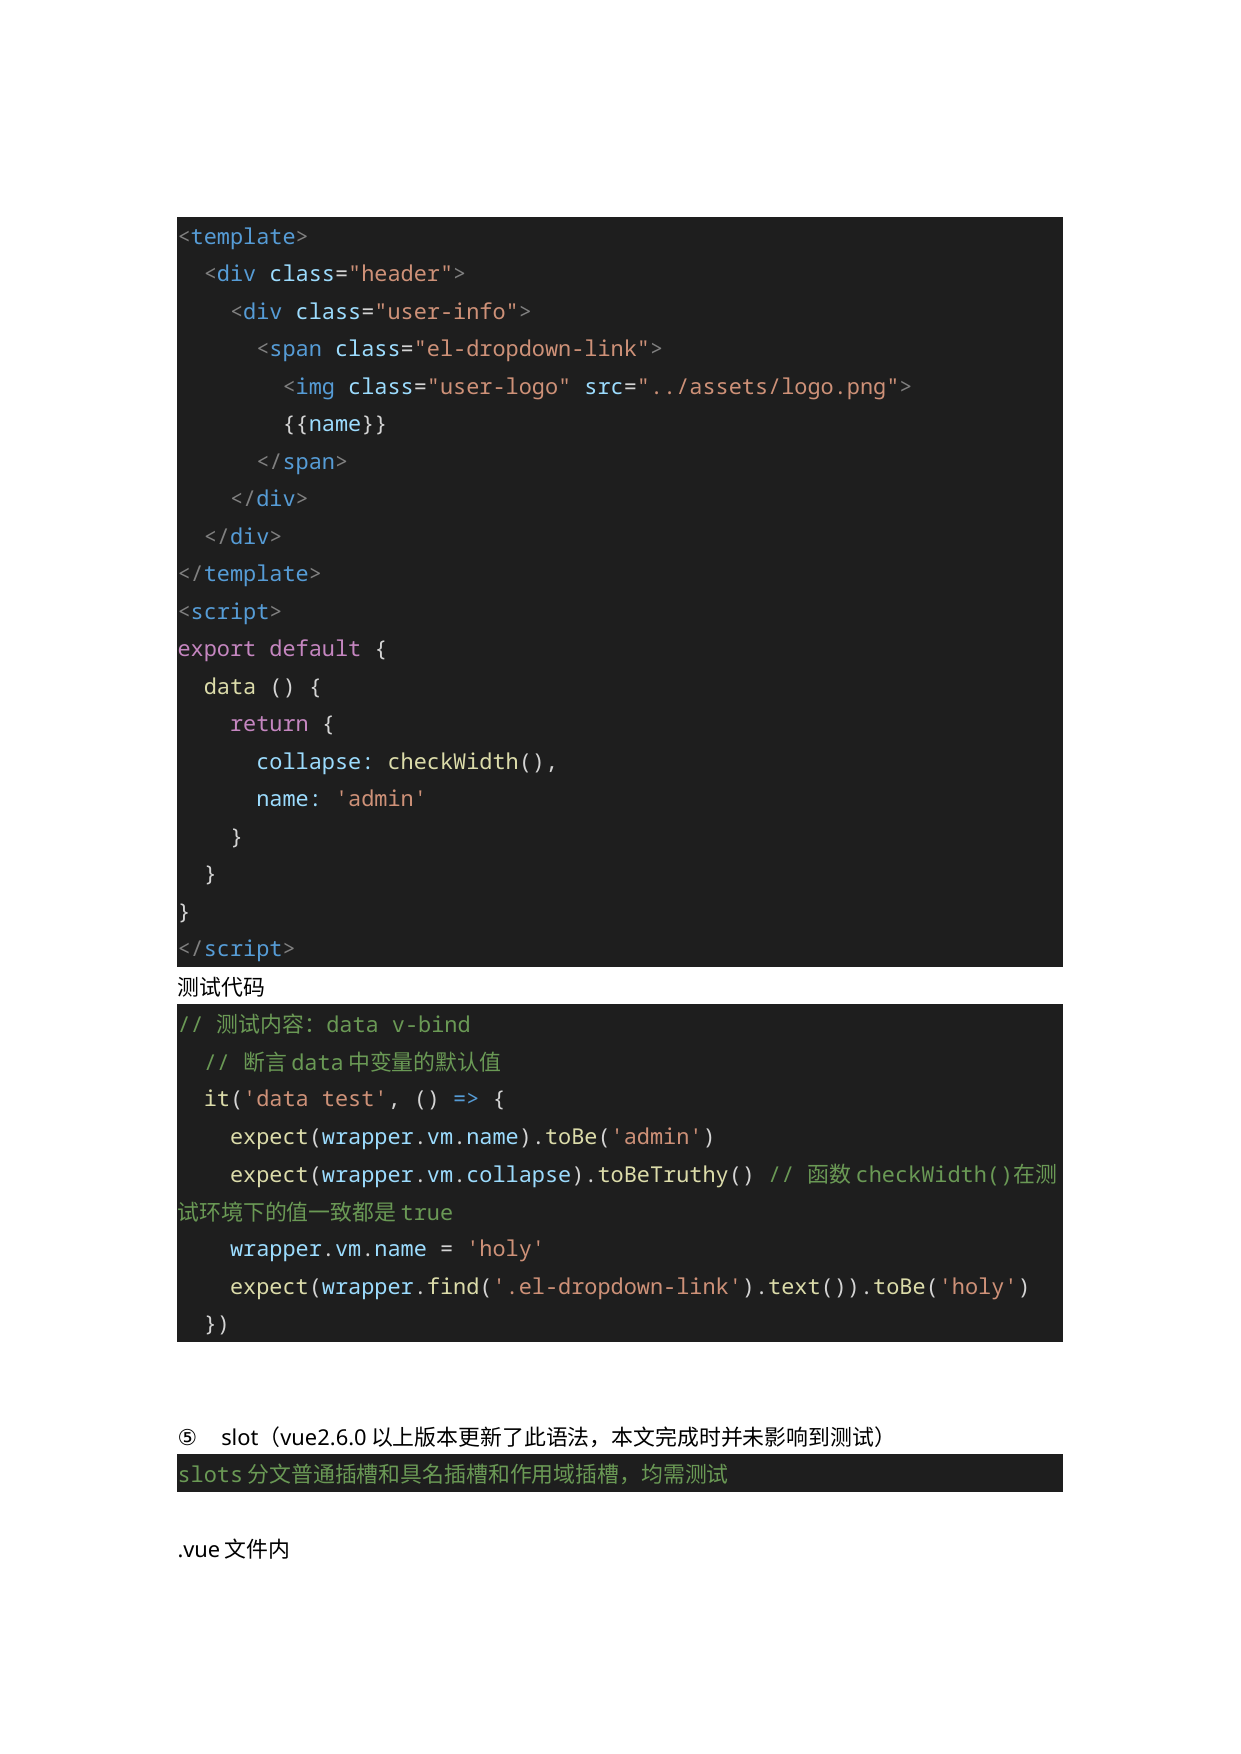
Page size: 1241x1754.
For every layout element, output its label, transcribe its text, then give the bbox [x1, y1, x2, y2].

text <div class="header"> [177, 254, 1063, 292]
text </span> [177, 442, 1063, 479]
text wrapper.vm.name = 'holy' [177, 1229, 1063, 1267]
text } [177, 892, 1063, 929]
text data () { [177, 667, 1063, 704]
text name: 'admin' [177, 779, 1063, 817]
text }) [177, 1304, 1063, 1342]
list slot（vue2.6.0以上版本更新了此语法，本文完成时并未影响到测试） [177, 1417, 1063, 1454]
text </script> [177, 929, 1063, 967]
text return { [177, 704, 1063, 742]
text 测试代码 [177, 967, 1063, 1004]
text <script> [177, 592, 1063, 629]
text // 测试内容：data v-bind [177, 1004, 1063, 1042]
text </div> [177, 517, 1063, 554]
text </div> [177, 479, 1063, 517]
text </template> [177, 554, 1063, 592]
text <img class="user-logo" src="../assets/logo.png"> [177, 367, 1063, 404]
text <span class="el-dropdown-link"> [177, 329, 1063, 367]
text .vue文件内 [177, 1529, 1063, 1567]
text it('data test', () => { [177, 1079, 1063, 1117]
text export default { [177, 629, 1063, 667]
text slots分文普通插槽和具名插槽和作用域插槽，均需测试 [177, 1454, 1063, 1492]
text } [177, 817, 1063, 854]
text // 断言data中变量的默认值 [177, 1042, 1063, 1079]
text } [177, 854, 1063, 892]
text <div class="user-info"> [177, 292, 1063, 329]
text <template> [177, 217, 1063, 254]
text expect(wrapper.find('.el-dropdown-link').text()).toBe('holy') [177, 1267, 1063, 1304]
text collapse: checkWidth(), [177, 742, 1063, 779]
text expect(wrapper.vm.collapse).toBeTruthy() // 函数checkWidth()在测试环境下的值一致都是true [177, 1154, 1063, 1229]
text {{name}} [177, 404, 1063, 442]
text expect(wrapper.vm.name).toBe('admin') [177, 1117, 1063, 1154]
